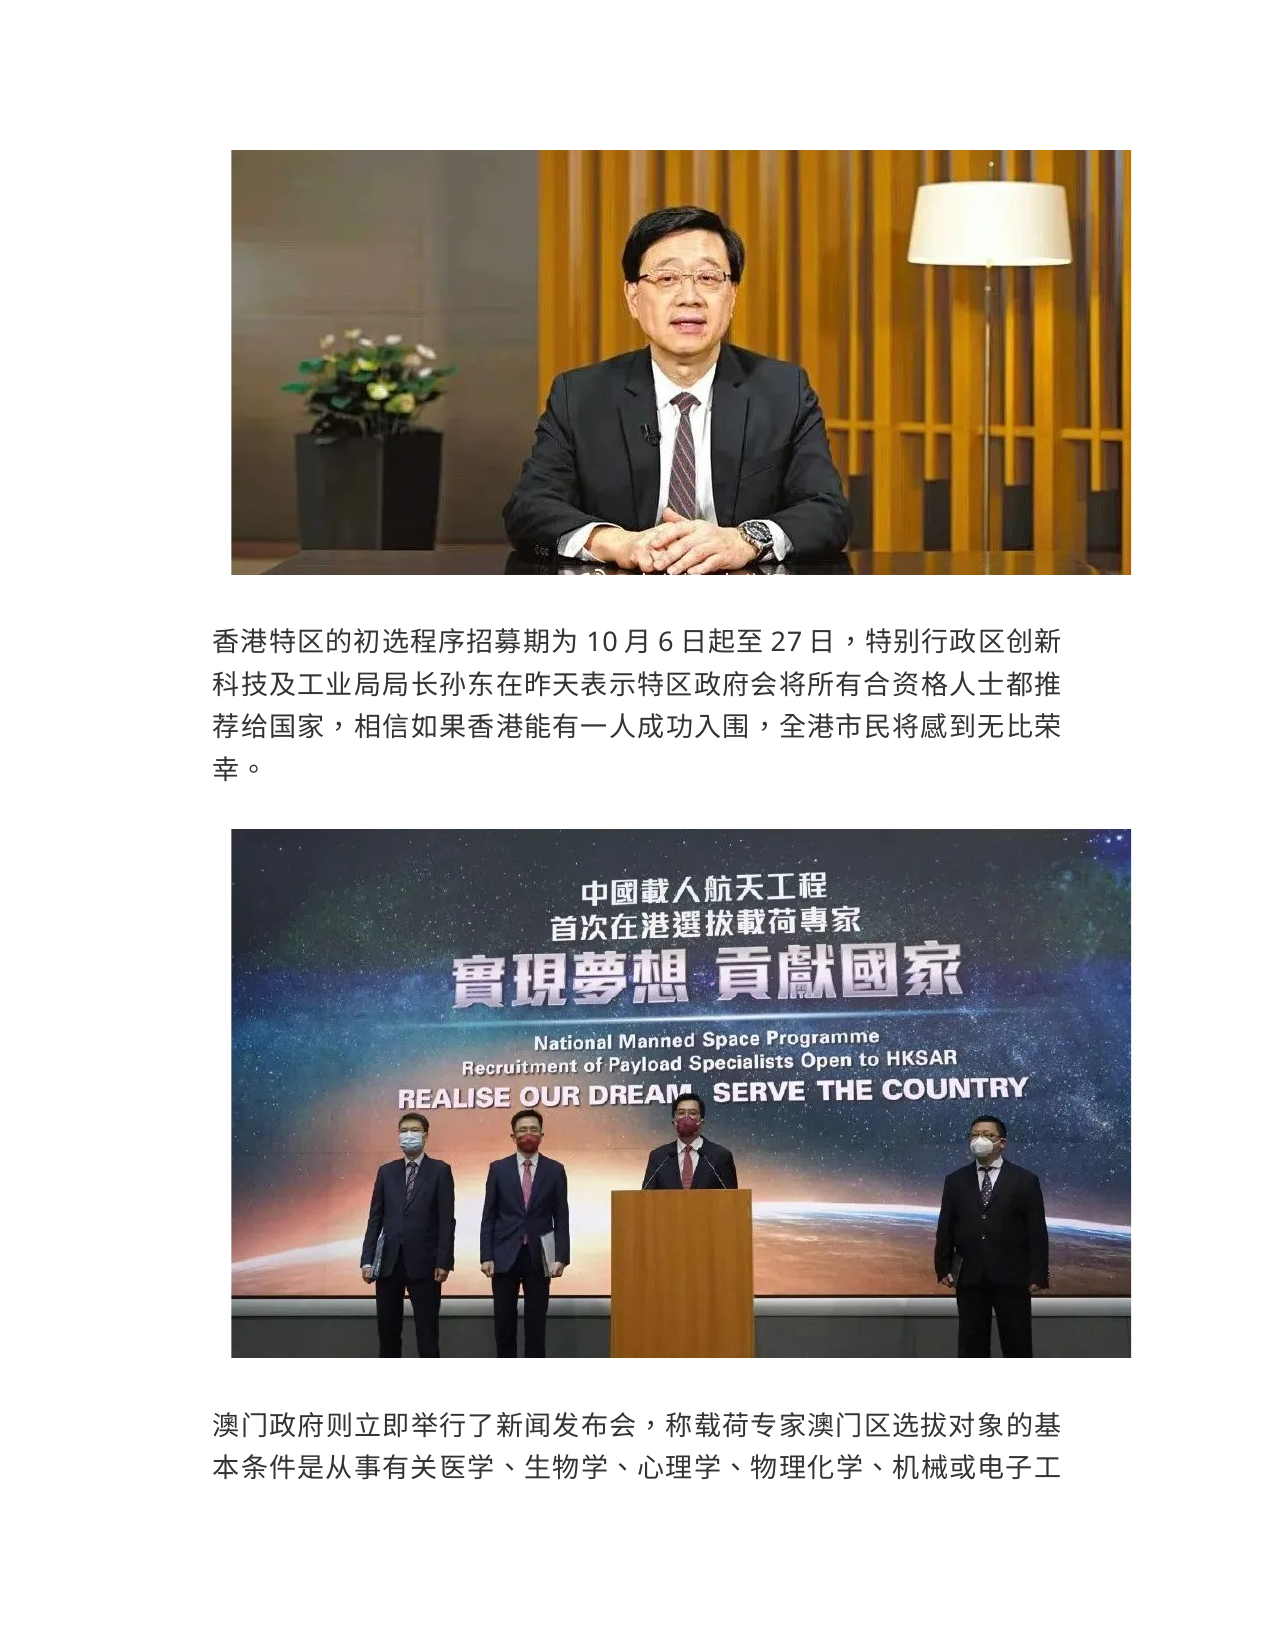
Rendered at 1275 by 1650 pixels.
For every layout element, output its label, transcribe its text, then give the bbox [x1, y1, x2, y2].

text 香港特区的初选程序招募期为10月6日起至27日，特别行政区创新科技及工业局局长孙东在昨天表示特区政府会将所有合资格人士都推荐给国家，相信如果香港能有一人成功入围，全港市民将感到无比荣幸。 [212, 617, 1062, 787]
picture [231, 150, 1132, 575]
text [212, 1400, 1062, 1485]
picture [231, 829, 1132, 1358]
